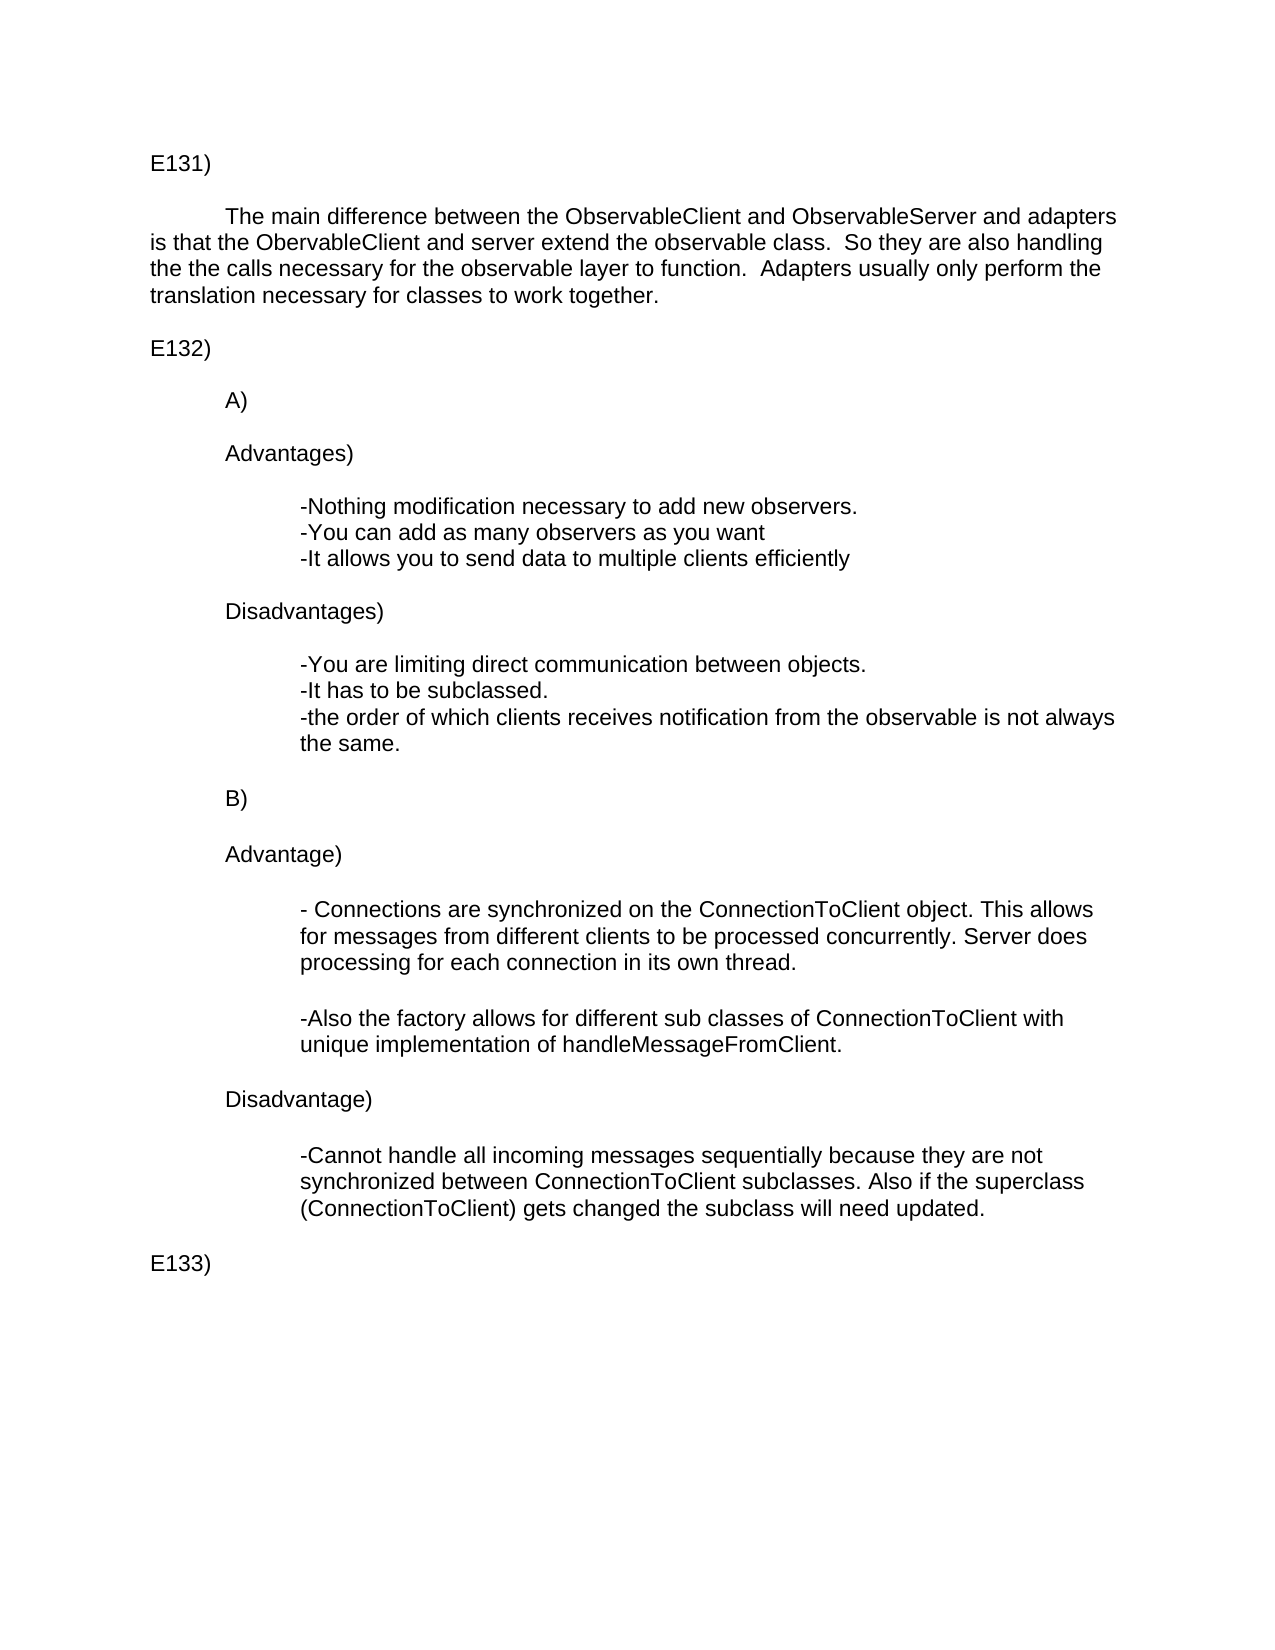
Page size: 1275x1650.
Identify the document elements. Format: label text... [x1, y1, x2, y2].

text A) [150, 387, 1125, 413]
text -Nothing modification necessary to add new observers. [150, 493, 1125, 519]
text -It has to be subclassed. [150, 677, 1125, 703]
text -You are limiting direct communication between objects. [150, 651, 1125, 677]
text Advantages) [150, 440, 1125, 466]
text E132) [150, 334, 1125, 361]
text The main difference between the ObservableClient and ObservableServer and adapters is that the ObervableClient and server extend the observable class. So they are also handling the the calls necessary for the observable layer to function. Adapters usually only perform the translation necessary for classes to work together. [150, 203, 1125, 308]
text - Connections are synchronized on the ConnectionToClient object. This allows for messages from different clients to be processed concurrently. Server does processing for each connection in its own thread. [300, 896, 1125, 975]
text B) [225, 785, 1125, 812]
text -Cannot handle all incoming messages sequentially because they are not synchronized between ConnectionToClient subclasses. Also if the superclass (ConnectionToClient) gets changed the subclass will need updated. [300, 1142, 1125, 1221]
text E131) [150, 150, 1125, 176]
text E133) [150, 1250, 1125, 1277]
text -It allows you to send data to multiple clients efficiently [150, 545, 1125, 572]
text Advantage) [225, 841, 1125, 867]
text -the order of which clients receives notification from the observable is not always the same. [300, 703, 1125, 756]
text Disadvantages) [150, 598, 1125, 624]
text Disadvantage) [225, 1086, 1125, 1113]
text -Also the factory allows for different sub classes of ConnectionToClient with unique implementation of handleMessageFromClient. [300, 1004, 1125, 1057]
text -You can add as many observers as you want [150, 519, 1125, 545]
